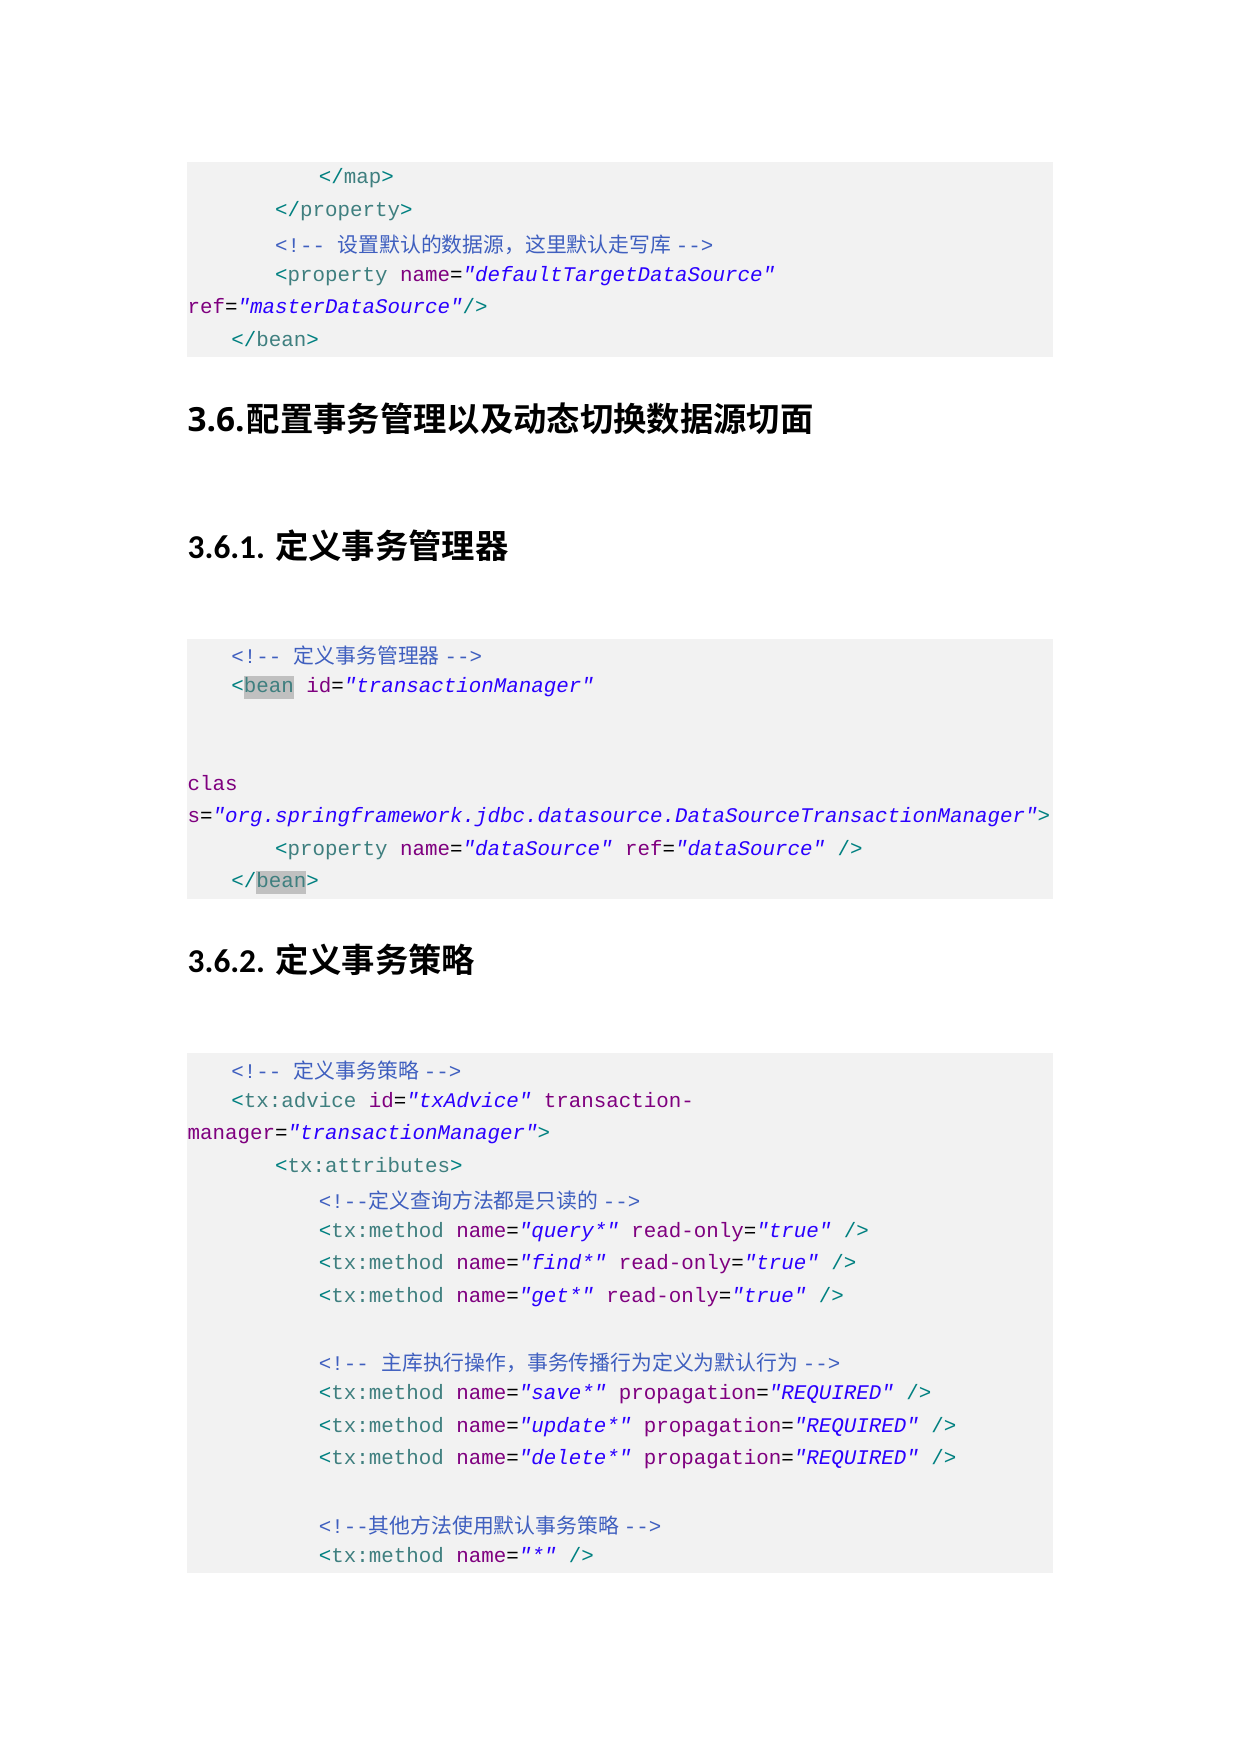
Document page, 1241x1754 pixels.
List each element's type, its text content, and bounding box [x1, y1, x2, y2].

text <tx:attributes> [187, 1150, 1053, 1183]
text </map> [187, 162, 1053, 194]
text <property name="defaultTargetDataSource" ref="masterDataSource"/> [187, 259, 1053, 324]
text </bean> [187, 866, 1053, 899]
text class="org.springframework.jdbc.datasource.DataSourceTransactionManager"> [187, 704, 1053, 834]
subtitle 定义事务策略 [187, 926, 1053, 991]
subtitle 定义事务管理器 [187, 511, 1053, 576]
text <!-- 定义事务管理器 --> [187, 639, 1053, 671]
text <bean id="transactionManager" [187, 671, 1053, 704]
text <tx:method name="get*" read-only="true" /> [187, 1280, 1053, 1313]
text <tx:method name="save*" propagation="REQUIRED" /> [187, 1378, 1053, 1410]
text <tx:method name="update*" propagation="REQUIRED" /> [187, 1410, 1053, 1443]
text <tx:method name="delete*" propagation="REQUIRED" /> [187, 1443, 1053, 1475]
text <tx:method name="query*" read-only="true" /> [187, 1215, 1053, 1248]
text <!--定义查询方法都是只读的 --> [187, 1183, 1053, 1215]
subtitle 配置事务管理以及动态切换数据源切面 [187, 384, 1053, 449]
text <!-- 设置默认的数据源，这里默认走写库 --> [187, 227, 1053, 259]
text <tx:method name="*" /> [187, 1540, 1053, 1573]
text <tx:advice id="txAdvice" transaction-manager="transactionManager"> [187, 1085, 1053, 1150]
text <property name="dataSource" ref="dataSource" /> [187, 834, 1053, 866]
text <!--其他方法使用默认事务策略 --> [187, 1508, 1053, 1540]
text <!-- 定义事务策略 --> [187, 1053, 1053, 1085]
text </property> [187, 194, 1053, 227]
text <tx:method name="find*" read-only="true" /> [187, 1248, 1053, 1280]
text <!-- 主库执行操作，事务传播行为定义为默认行为 --> [187, 1345, 1053, 1378]
text </bean> [187, 324, 1053, 357]
